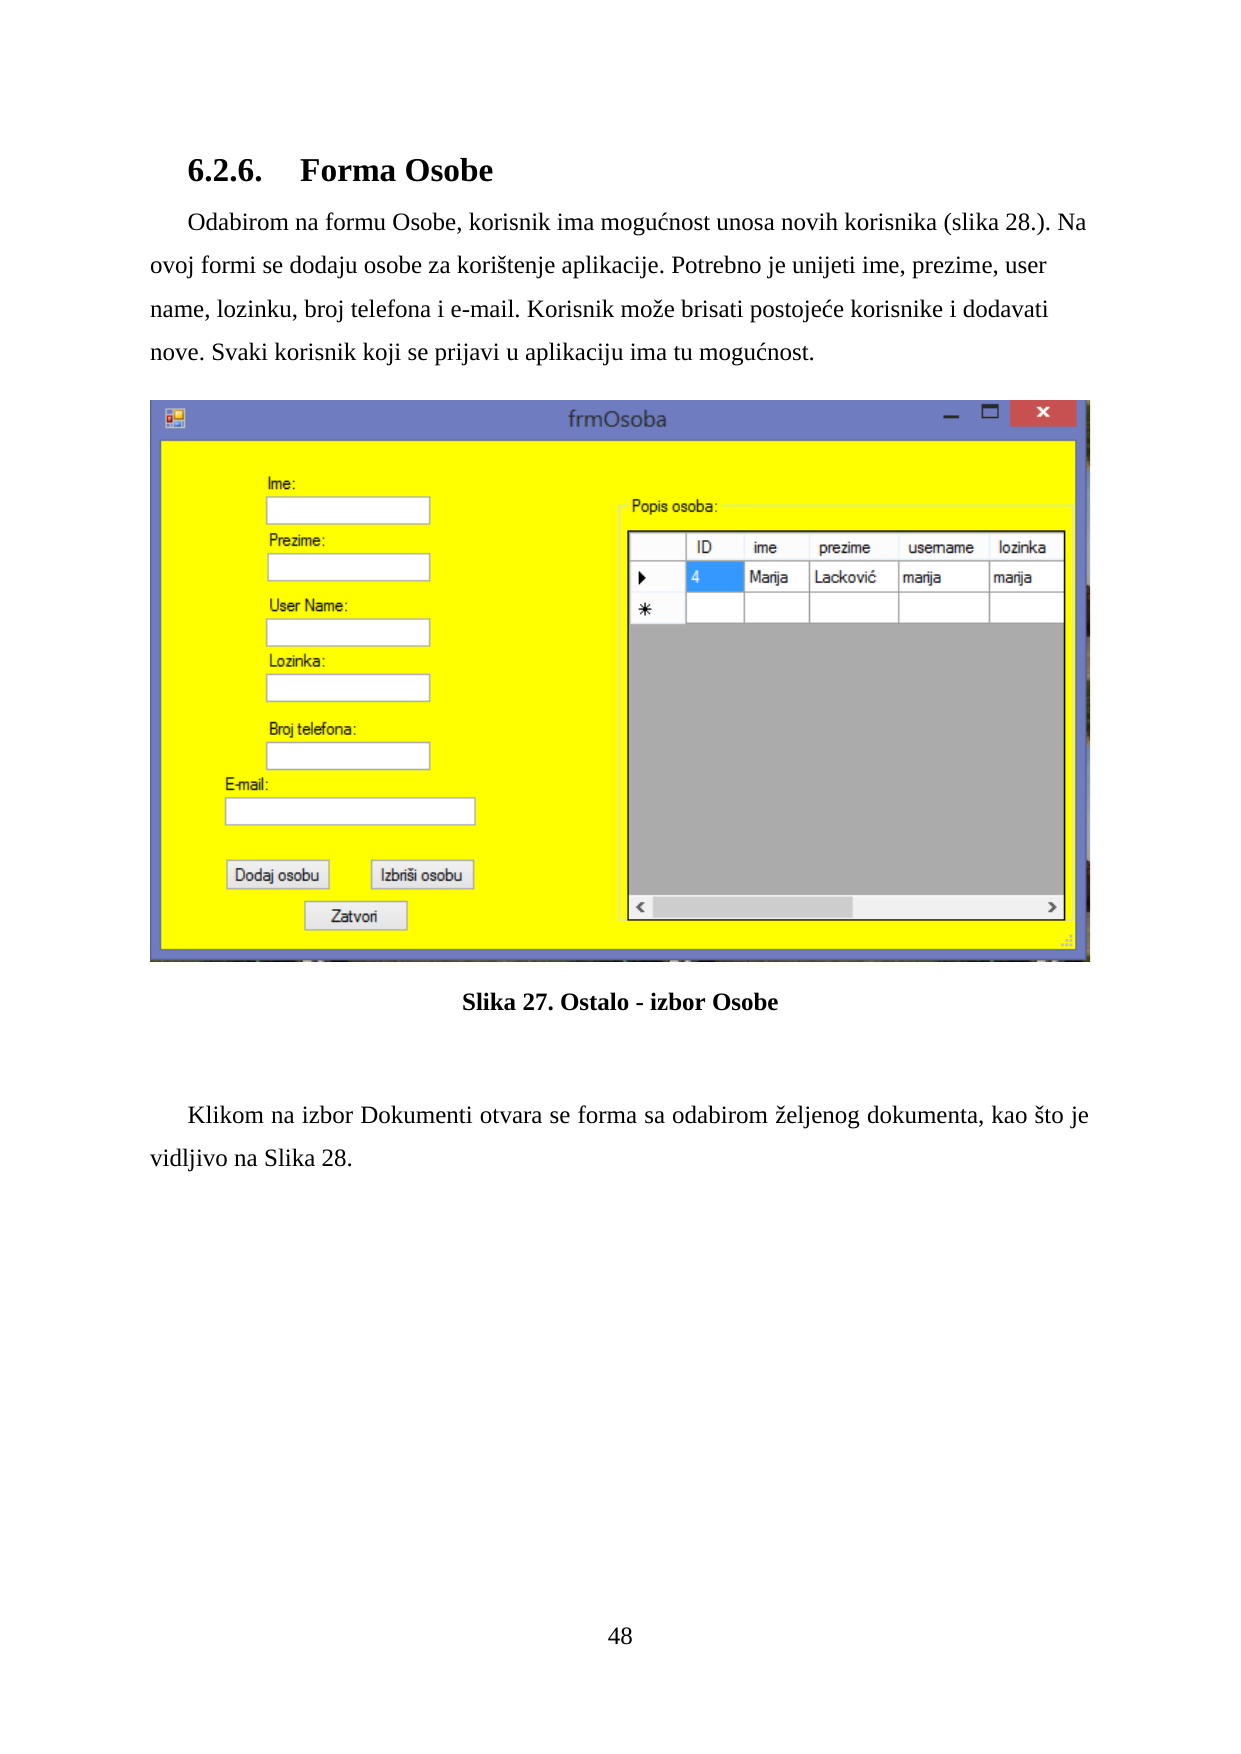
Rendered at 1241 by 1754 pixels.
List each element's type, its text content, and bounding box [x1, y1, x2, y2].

picture [150, 400, 1091, 962]
subtitle Forma Osobe [187, 150, 1090, 188]
text Slika 27. Ostalo - izbor Osobe [150, 987, 1090, 1015]
text Odabirom na formu Osobe, korisnik ima mogućnost unosa novih korisnika (slika 28.). Na ovoj formi se dodaju osobe za korištenje aplikacije. Potrebno je unijeti ime, prezime, user name, lozinku, broj telefona i e-mail. Korisnik može brisati postojeće korisnike i dodavati nove. Svaki korisnik koji se prijavi u aplikaciju ima tu mogućnost. [150, 207, 1090, 366]
text Klikom na izbor Dokumenti otvara se forma sa odabirom željenog dokumenta, kao što je vidljivo na slici 28. [150, 1100, 1090, 1172]
